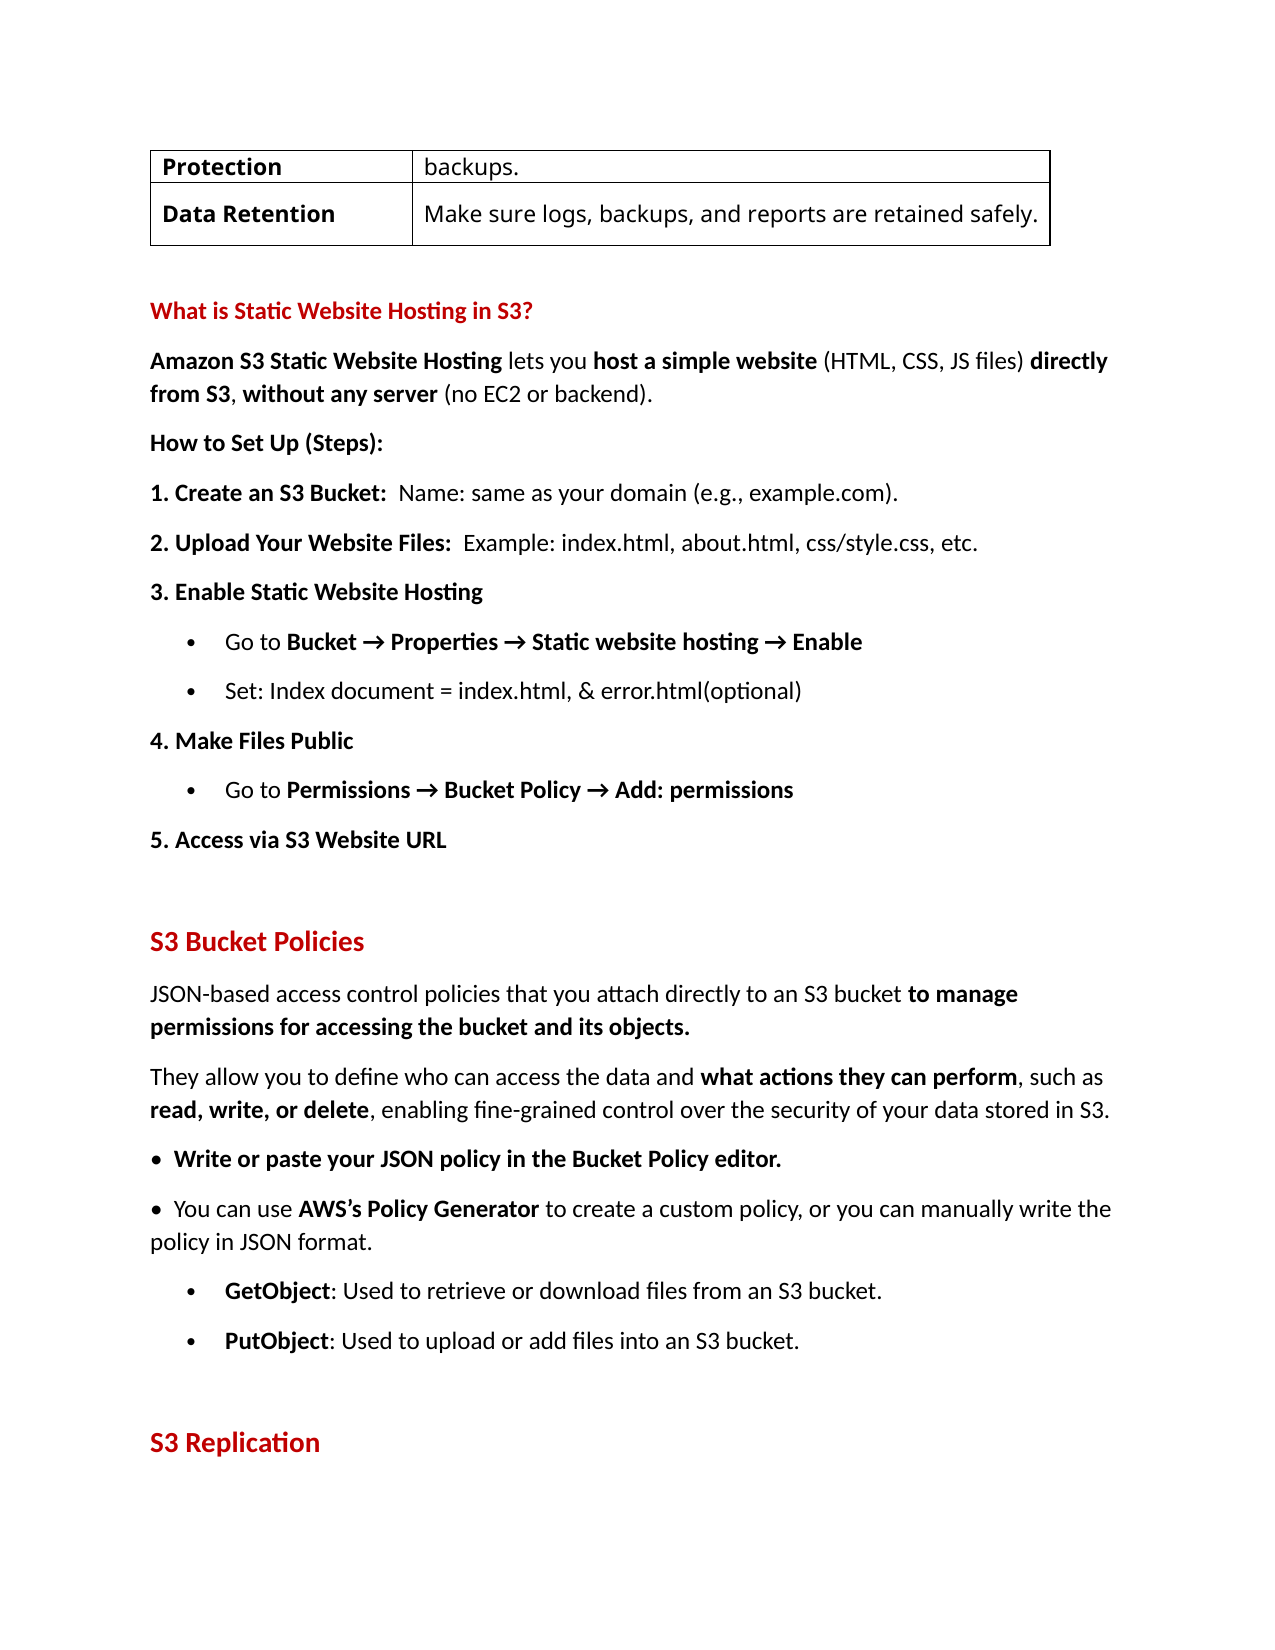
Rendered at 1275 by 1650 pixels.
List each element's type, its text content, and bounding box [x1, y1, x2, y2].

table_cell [151, 151, 412, 182]
list Go to Permissions → Bucket Policy → Add: permissions [187, 774, 1125, 805]
list PutObject: Used to upload or add files into an S3 bucket. [187, 1325, 1125, 1356]
text Amazon S3 Static Website Hosting lets you host a simple website (HTML, CSS, JS files) directly from S3, without any server (no EC2 or backend). [150, 345, 1125, 408]
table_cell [413, 151, 1049, 182]
text What is Static Website Hosting in S3? [150, 295, 1125, 326]
text They allow you to define who can access the data and what actions they can perform, such as read, write, or delete, enabling fine-grained control over the security of your data stored in S3. [150, 1061, 1125, 1124]
text How to Set Up (Steps): [150, 427, 1125, 458]
text S3 Bucket Policies [150, 923, 1125, 959]
list GetObject: Used to retrieve or download files from an S3 bucket. [187, 1276, 1125, 1306]
text S3 Replication [150, 1424, 1125, 1460]
list Go to Bucket → Properties → Static website hosting → Enable [187, 626, 1125, 656]
text 2. Upload Your Website Files: Example: index.html, about.html, css/style.css, etc. [150, 527, 1125, 557]
text JSON-based access control policies that you attach directly to an S3 bucket to manage permissions for accessing the bucket and its objects. [150, 978, 1125, 1042]
text 1. Create an S3 Bucket: Name: same as your domain (e.g., example.com). [150, 477, 1125, 508]
text 4. Make Files Public [150, 725, 1125, 756]
list Set: Index document = index.html, & error.html(optional) [187, 675, 1125, 706]
table_cell Make sure logs, backups, and reports are retained safely. [413, 183, 1049, 245]
table_cell Data Retention [151, 183, 412, 245]
text 5. Access via S3 Website URL [150, 824, 1125, 855]
text • Write or paste your JSON policy in the Bucket Policy editor. [150, 1143, 1125, 1174]
text 3. Enable Static Website Hosting [150, 576, 1125, 607]
text • You can use AWS’s Policy Generator to create a custom policy, or you can manually write the policy in JSON format. [150, 1193, 1125, 1256]
